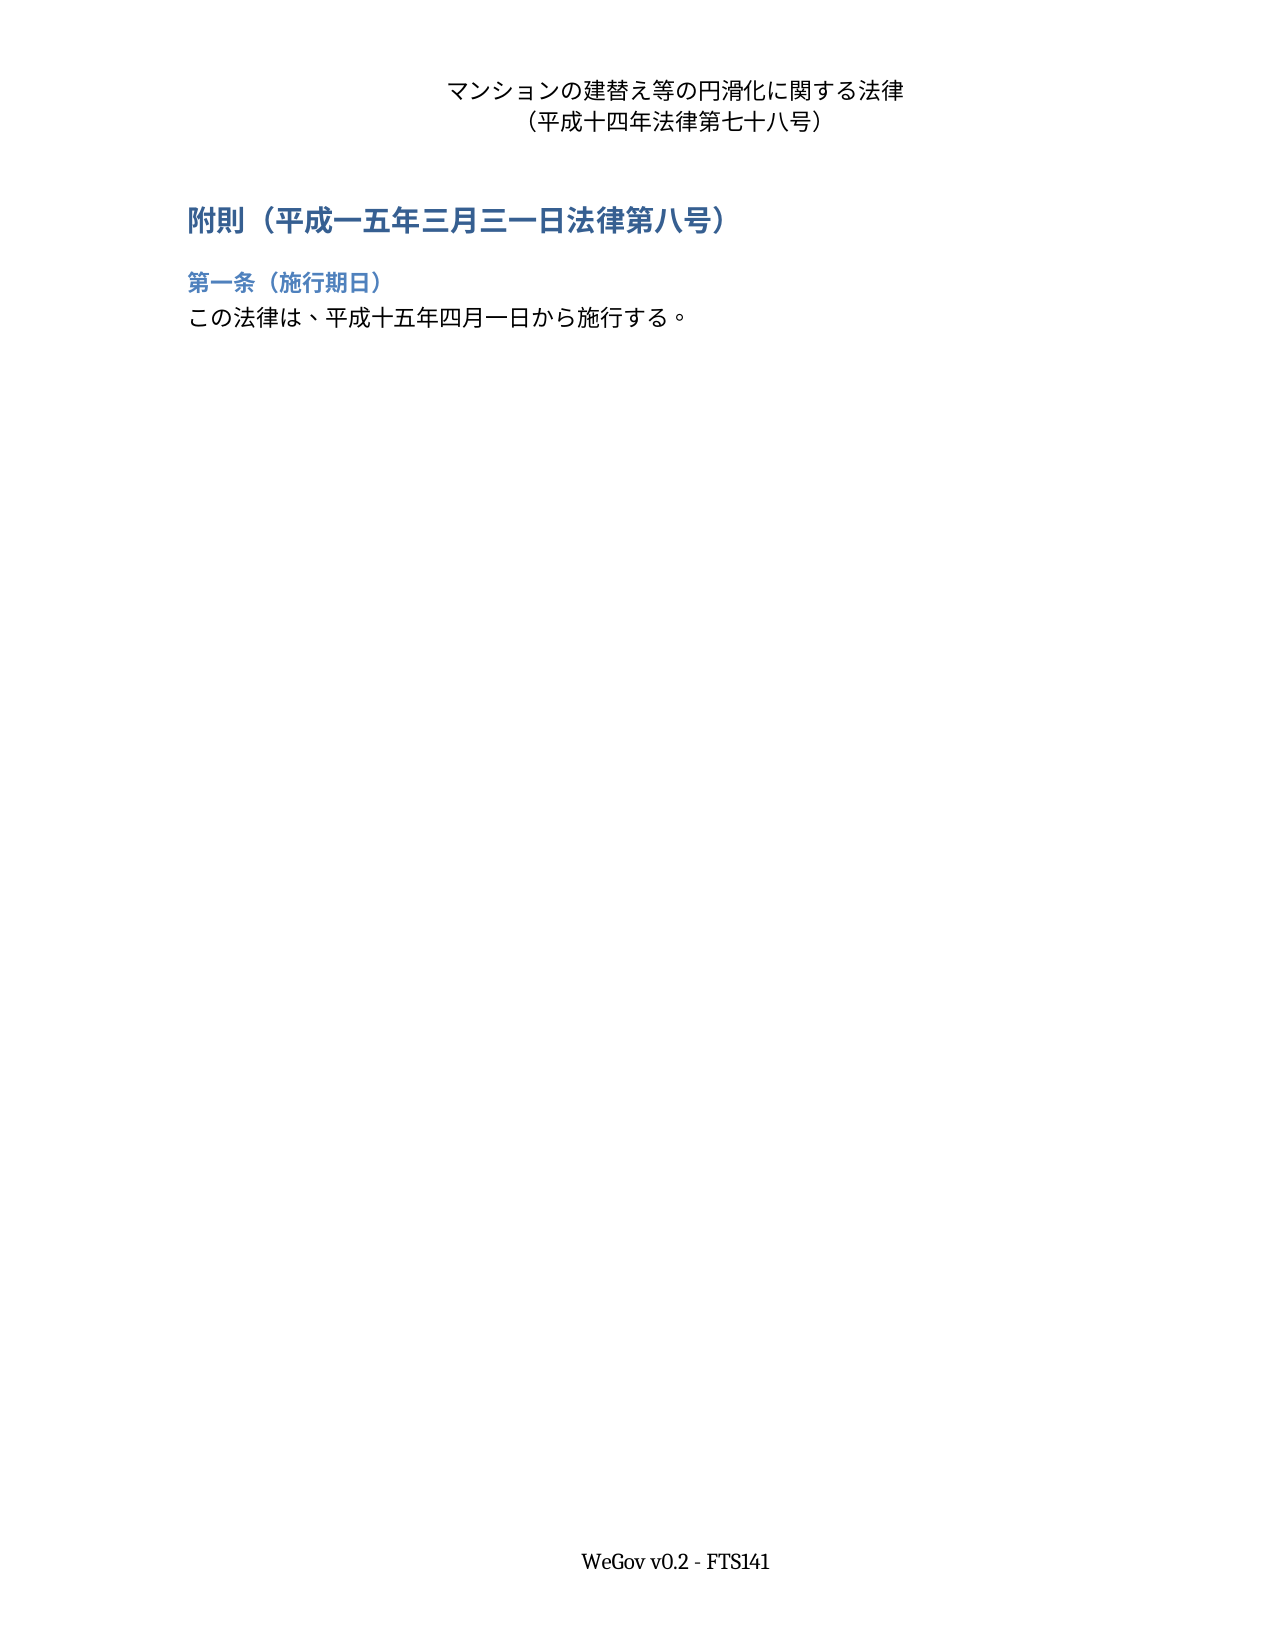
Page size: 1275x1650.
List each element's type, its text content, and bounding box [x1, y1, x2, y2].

subtitle 第一条（施行期日） [187, 266, 1087, 298]
text この法律は、平成十五年四月一日から施行する。 [187, 302, 1087, 334]
subtitle 附則（平成一五年三月三一日法律第八号） [187, 200, 1087, 240]
